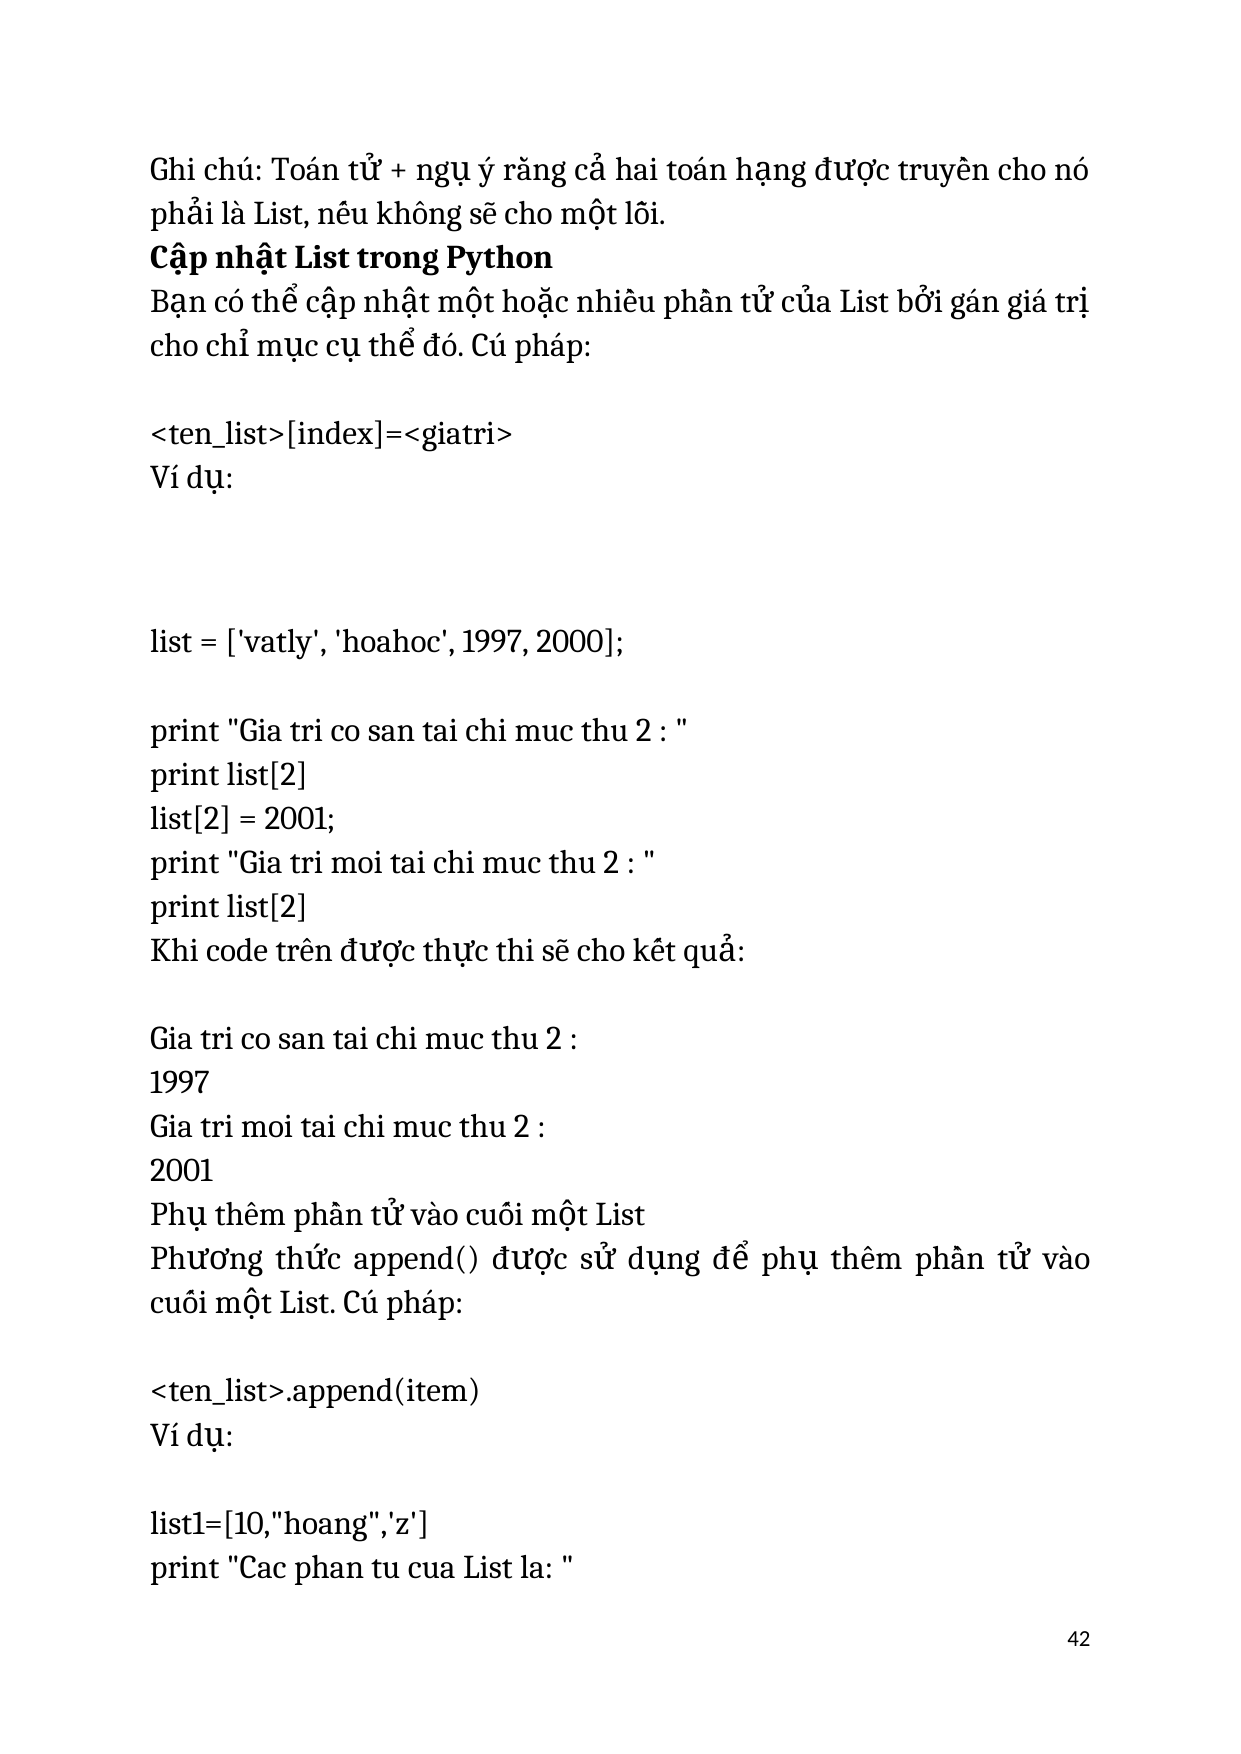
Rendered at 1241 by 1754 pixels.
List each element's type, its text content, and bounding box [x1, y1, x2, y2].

text Cập nhật List trong Python [150, 238, 1090, 276]
text Khi code trên được thực thi sẽ cho kết quả: [150, 931, 1090, 969]
text <ten_list>[index]=<giatri> [150, 414, 1090, 453]
text Phương thức append() được sử dụng để phụ thêm phần tử vào cuối một List. Cú pháp: [150, 1240, 1090, 1322]
text 1997 [150, 1063, 1090, 1102]
text print list[2] [150, 887, 1090, 926]
text print "Cac phan tu cua List la: " [150, 1548, 1090, 1586]
text Ghi chú: Toán tử + ngụ ý rằng cả hai toán hạng được truyền cho nó phải là List, nếu không sẽ cho một lỗi. [150, 150, 1090, 232]
text Bạn có thể cập nhật một hoặc nhiều phần tử của List bởi gán giá trị cho chỉ mục cụ thể đó. Cú pháp: [150, 282, 1090, 364]
text Gia tri moi tai chi muc thu 2 : [150, 1107, 1090, 1146]
text Ví dụ: [150, 1416, 1090, 1454]
text 2001 [150, 1152, 1090, 1190]
text list1=[10,"hoang",'z'] [150, 1504, 1090, 1542]
text print list[2] [150, 755, 1090, 793]
text print "Gia tri moi tai chi muc thu 2 : " [150, 843, 1090, 881]
text Gia tri co san tai chi muc thu 2 : [150, 1019, 1090, 1058]
text print "Gia tri co san tai chi muc thu 2 : " [150, 711, 1090, 749]
text Phụ thêm phần tử vào cuối một List [150, 1196, 1090, 1234]
text <ten_list>.append(item) [150, 1372, 1090, 1410]
text Ví dụ: [150, 458, 1090, 497]
text list = ['vatly', 'hoahoc', 1997, 2000]; [150, 623, 1090, 661]
text list[2] = 2001; [150, 799, 1090, 837]
